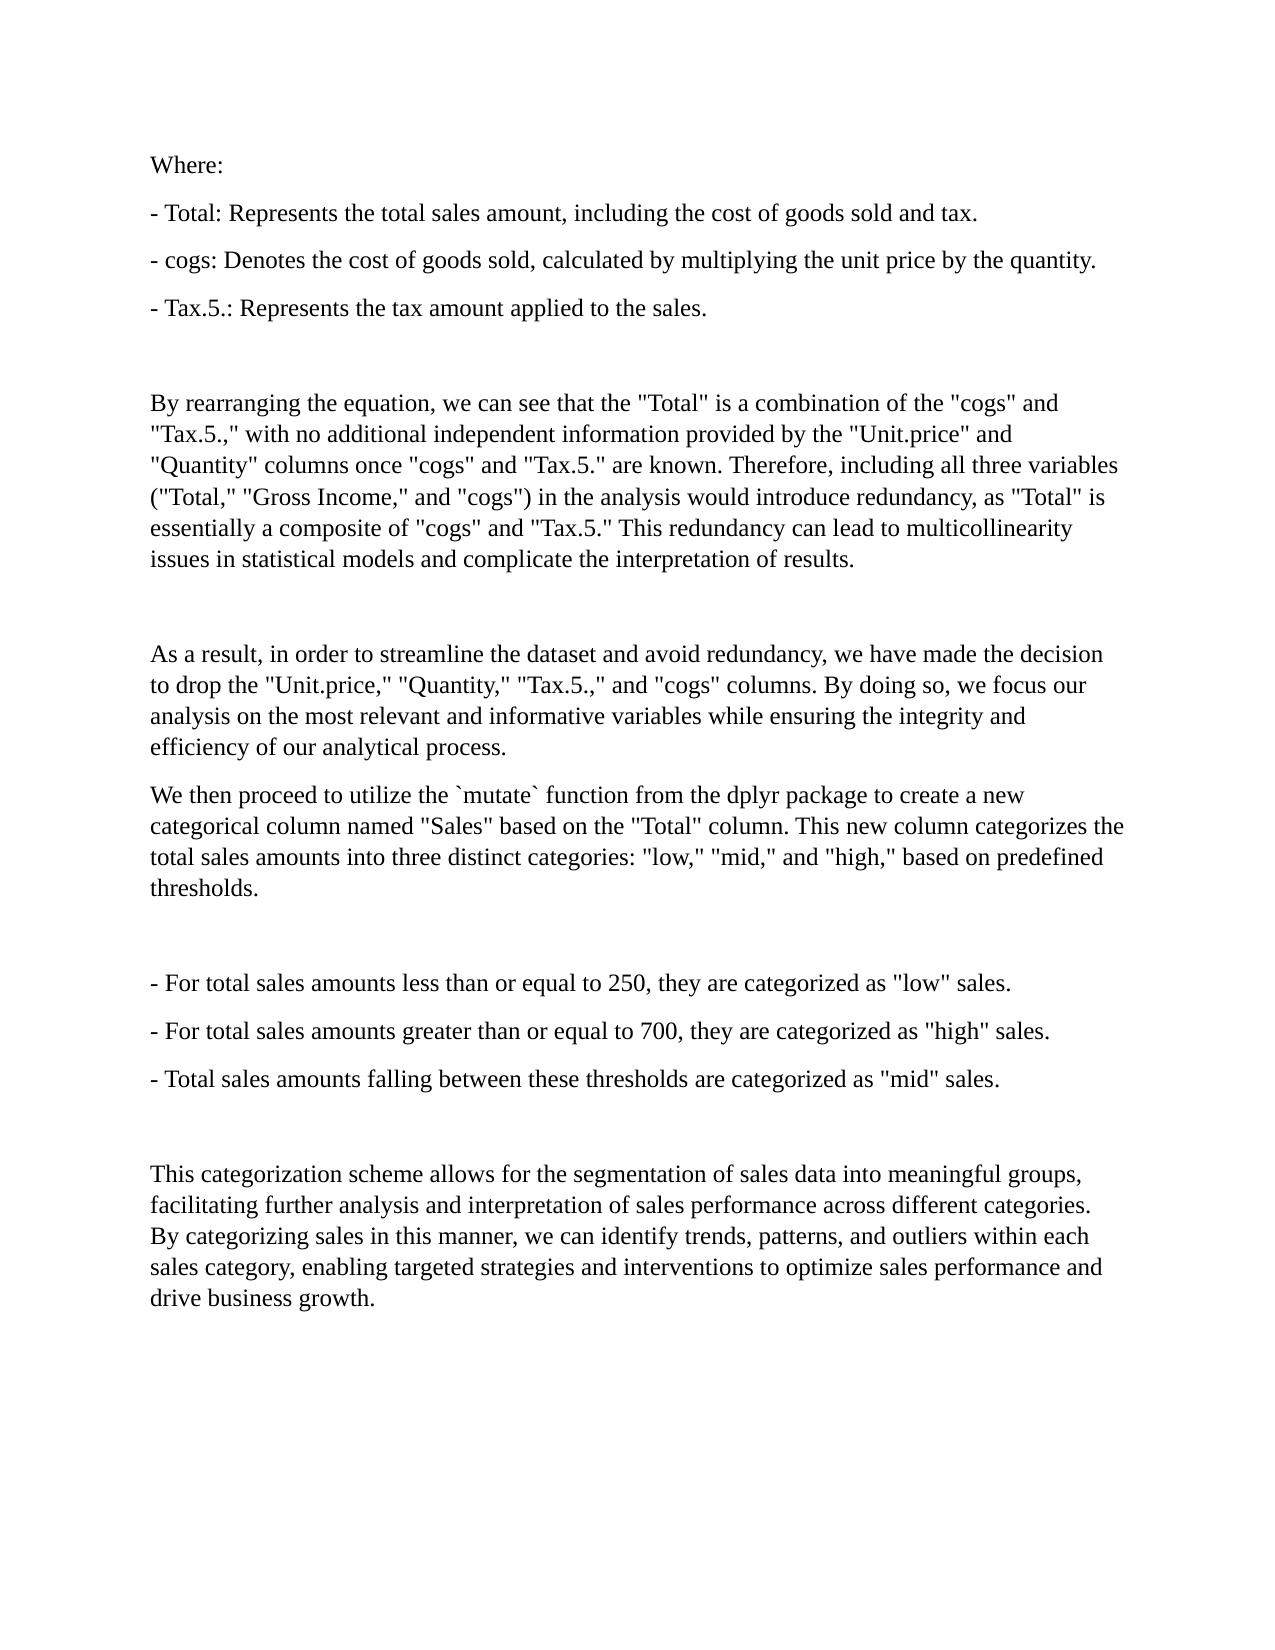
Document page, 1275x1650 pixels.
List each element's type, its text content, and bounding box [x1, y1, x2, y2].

text We then proceed to utilize the `mutate` function from the dplyr package to create a new categorical column named "Sales" based on the "Total" column. This new column categorizes the total sales amounts into three distinct categories: "low," "mid," and "high," based on predefined thresholds. [150, 780, 1125, 902]
text - Total: Represents the total sales amount, including the cost of goods sold and tax. [150, 198, 1125, 226]
text Where: [150, 150, 1125, 179]
text - For total sales amounts greater than or equal to 700, they are categorized as "high" sales. [150, 1016, 1125, 1045]
text This categorization scheme allows for the segmentation of sales data into meaningful groups, facilitating further analysis and interpretation of sales performance across different categories. By categorizing sales in this manner, we can identify trends, patterns, and outliers within each sales category, enabling targeted strategies and interventions to optimize sales performance and drive business growth. [150, 1159, 1125, 1312]
text - Total sales amounts falling between these thresholds are categorized as "mid" sales. [150, 1064, 1125, 1093]
text - cogs: Denotes the cost of goods sold, calculated by multiplying the unit price by the quantity. [150, 245, 1125, 274]
text - Tax.5.: Represents the tax amount applied to the sales. [150, 293, 1125, 322]
text - For total sales amounts less than or equal to 250, they are categorized as "low" sales. [150, 968, 1125, 997]
text By rearranging the equation, we can see that the "Total" is a combination of the "cogs" and "Tax.5.," with no additional independent information provided by the "Unit.price" and "Quantity" columns once "cogs" and "Tax.5." are known. Therefore, including all three variables ("Total," "Gross Income," and "cogs") in the analysis would introduce redundancy, as "Total" is essentially a composite of "cogs" and "Tax.5." This redundancy can lead to multicollinearity issues in statistical models and complicate the interpretation of results. [150, 388, 1125, 572]
text As a result, in order to streamline the dataset and avoid redundancy, we have made the decision to drop the "Unit.price," "Quantity," "Tax.5.," and "cogs" columns. By doing so, we focus our analysis on the most relevant and informative variables while ensuring the integrity and efficiency of our analytical process. [150, 639, 1125, 761]
